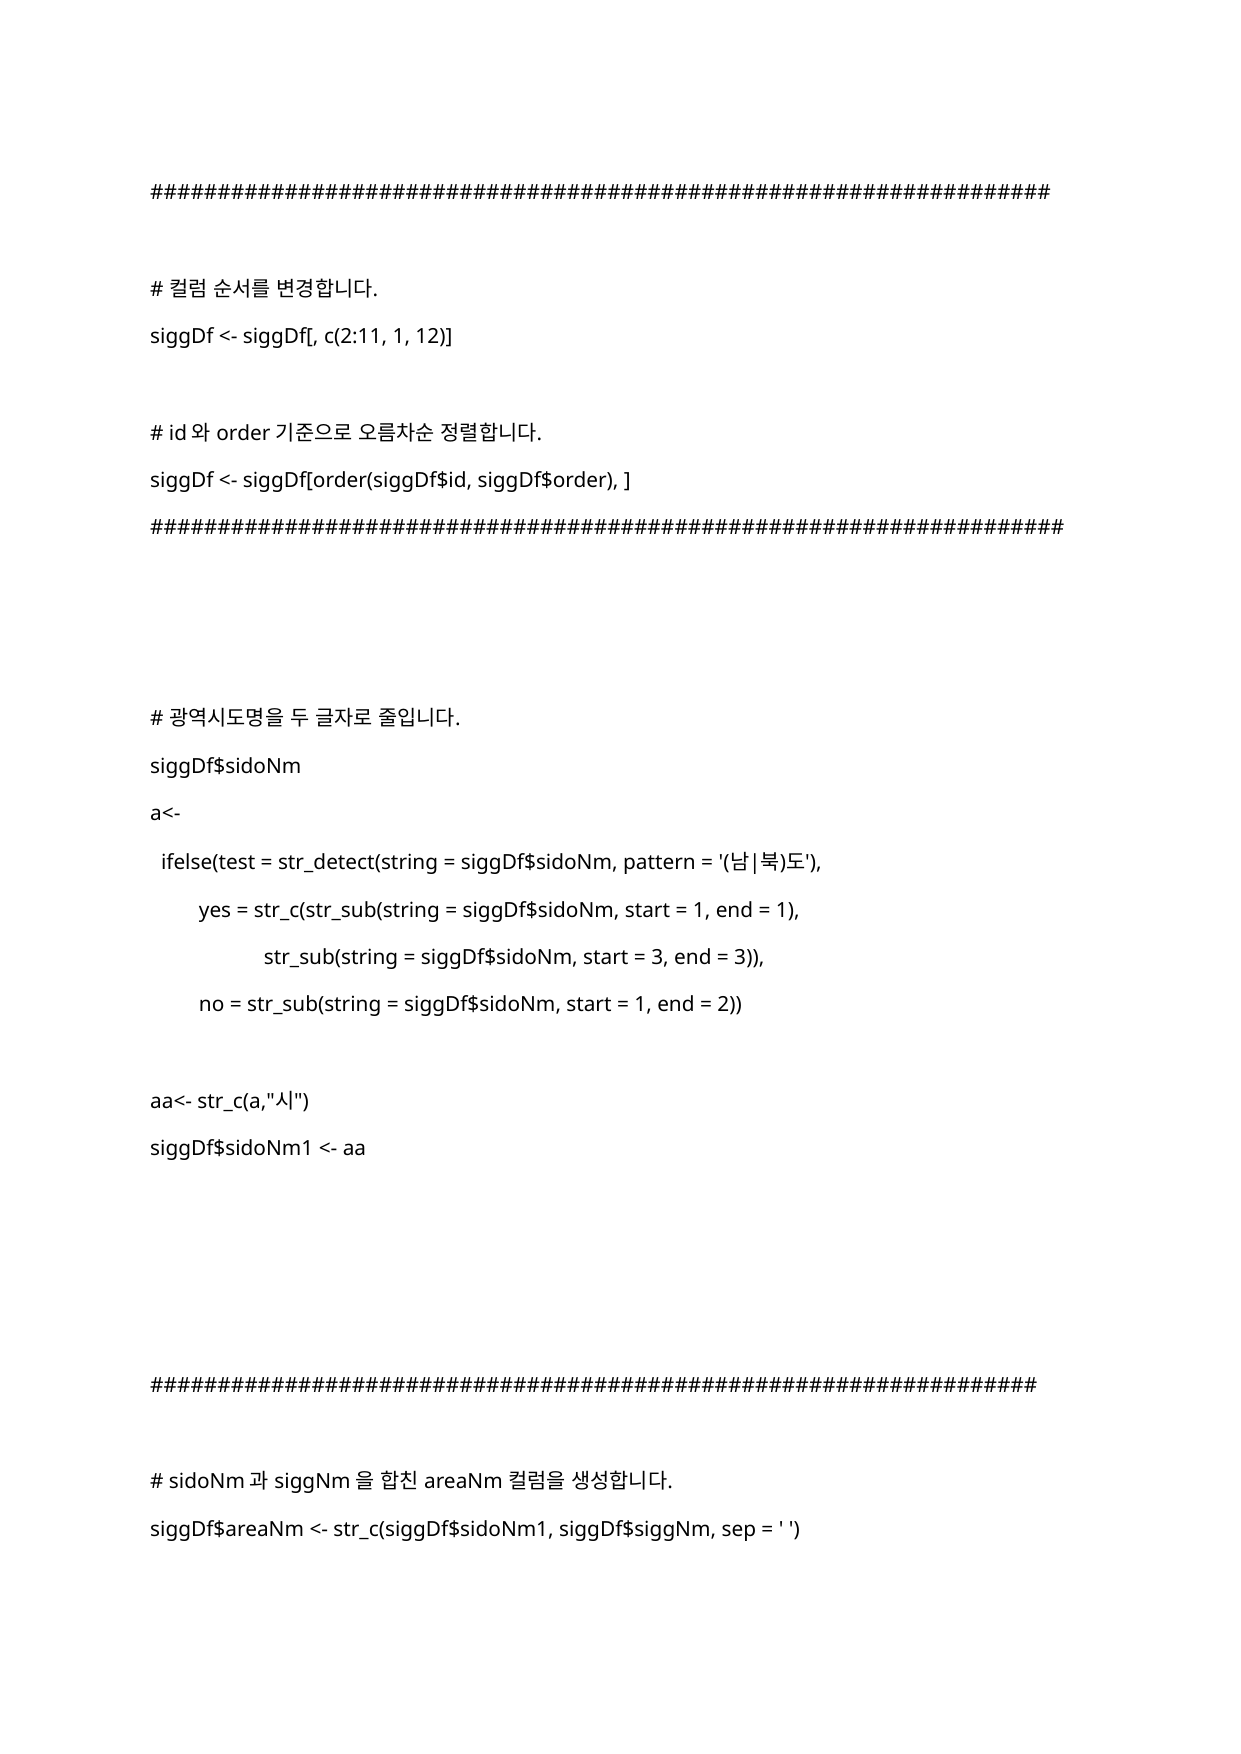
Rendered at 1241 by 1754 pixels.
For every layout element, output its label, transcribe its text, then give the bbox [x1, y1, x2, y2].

text ifelse(test = str_detect(string = siggDf$sidoNm, pattern = '(남|북)도'), [150, 846, 1090, 876]
text str_sub(string = siggDf$sidoNm, start = 3, end = 3)), [150, 942, 1090, 971]
text a<- [150, 798, 1090, 827]
text ################################################################## [150, 1370, 1090, 1398]
text aa<- str_c(a,"시") [150, 1084, 1090, 1114]
text siggDf$sidoNm [150, 751, 1090, 779]
text #################################################################### [150, 512, 1090, 541]
text # id와 order 기준으로 오름차순 정렬합니다. [150, 416, 1090, 446]
text siggDf$areaNm <- str_c(siggDf$sidoNm1, siggDf$siggNm, sep = ' ') [150, 1514, 1090, 1542]
text no = str_sub(string = siggDf$sidoNm, start = 1, end = 2)) [150, 989, 1090, 1018]
text # 광역시도명을 두 글자로 줄입니다. [150, 702, 1090, 732]
text yes = str_c(str_sub(string = siggDf$sidoNm, start = 1, end = 1), [150, 895, 1090, 923]
text # 컬럼 순서를 변경합니다. [150, 272, 1090, 302]
text # sidoNm과 siggNm을 합친 areaNm 컬럼을 생성합니다. [150, 1464, 1090, 1495]
text siggDf <- siggDf[, c(2:11, 1, 12)] [150, 321, 1090, 349]
text ################################################################### [150, 177, 1090, 206]
text siggDf$sidoNm1 <- aa [150, 1133, 1090, 1162]
text siggDf <- siggDf[order(siggDf$id, siggDf$order), ] [150, 465, 1090, 493]
